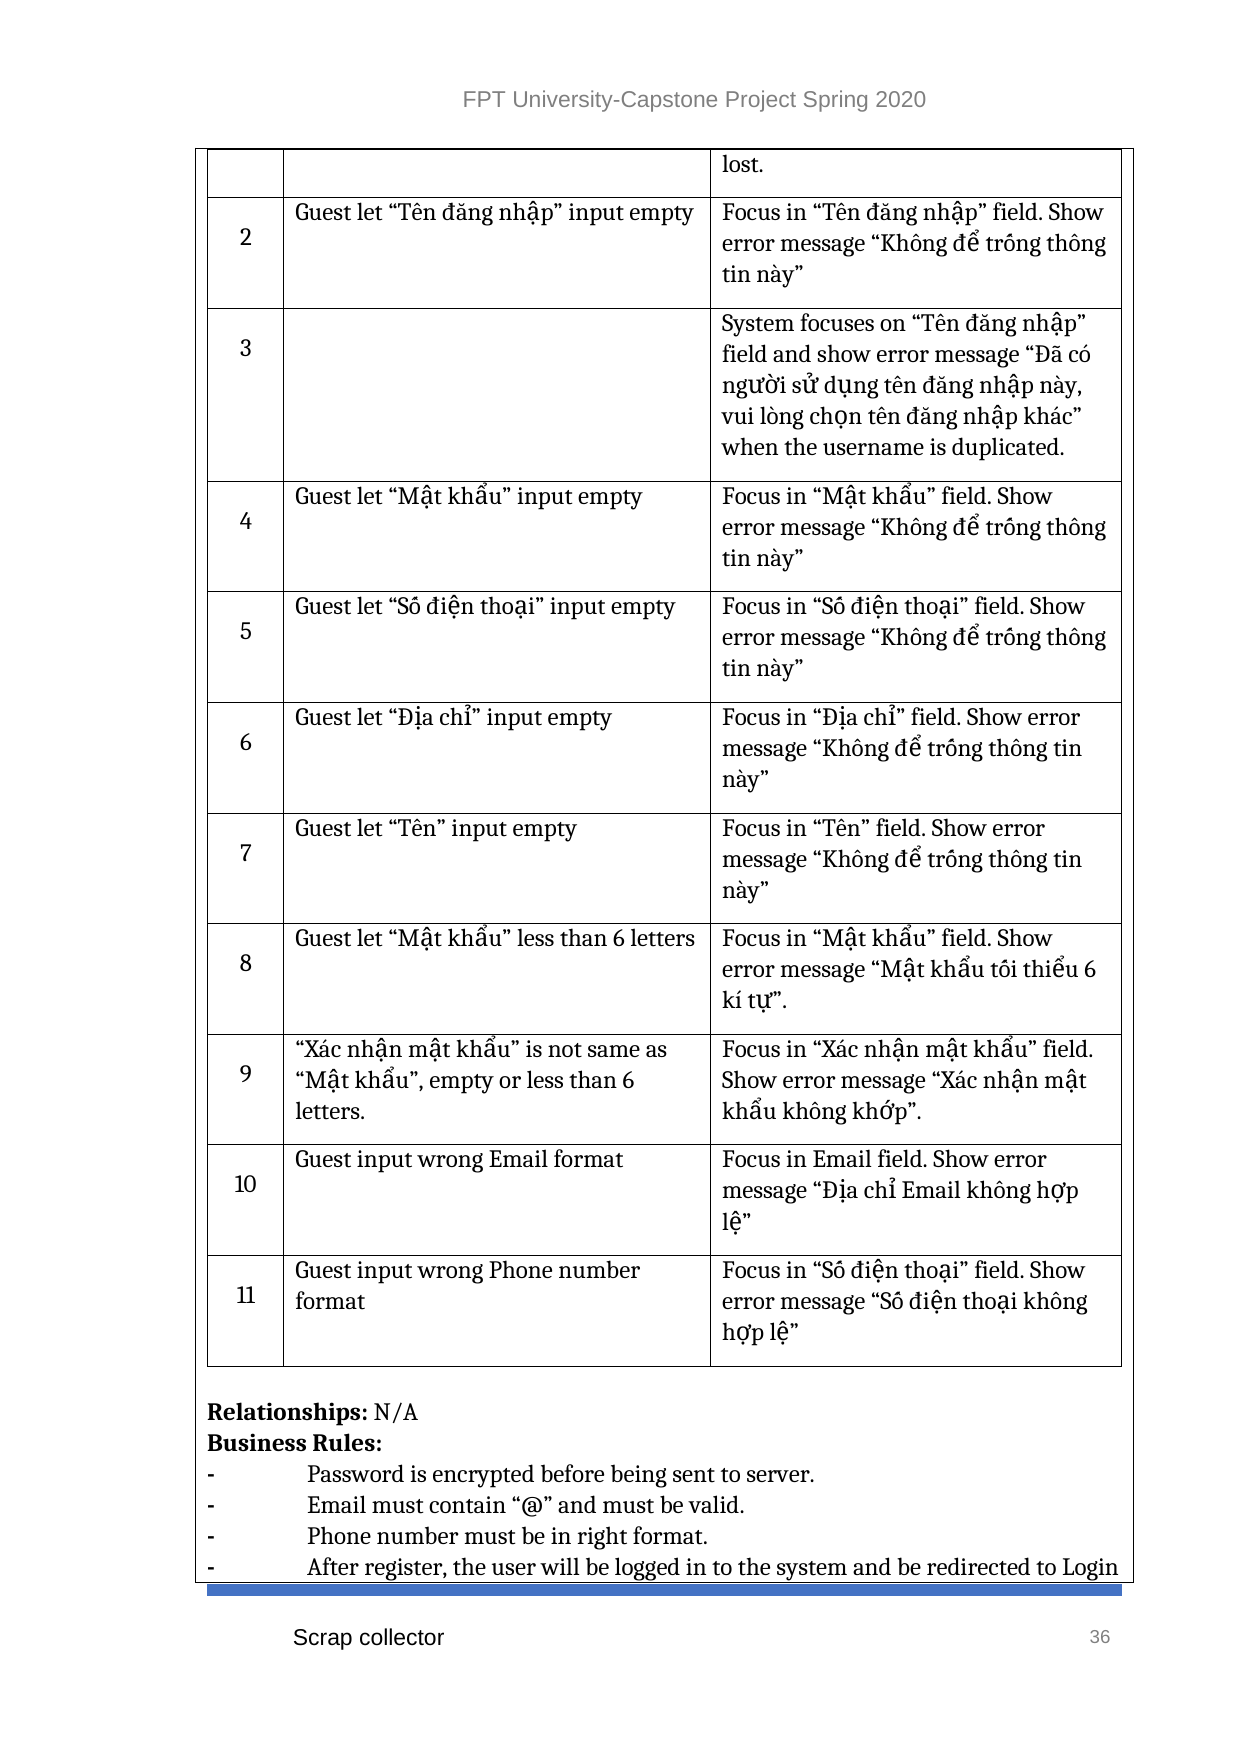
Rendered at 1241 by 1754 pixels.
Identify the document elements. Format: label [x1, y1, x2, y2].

table_cell [196, 149, 1133, 1582]
